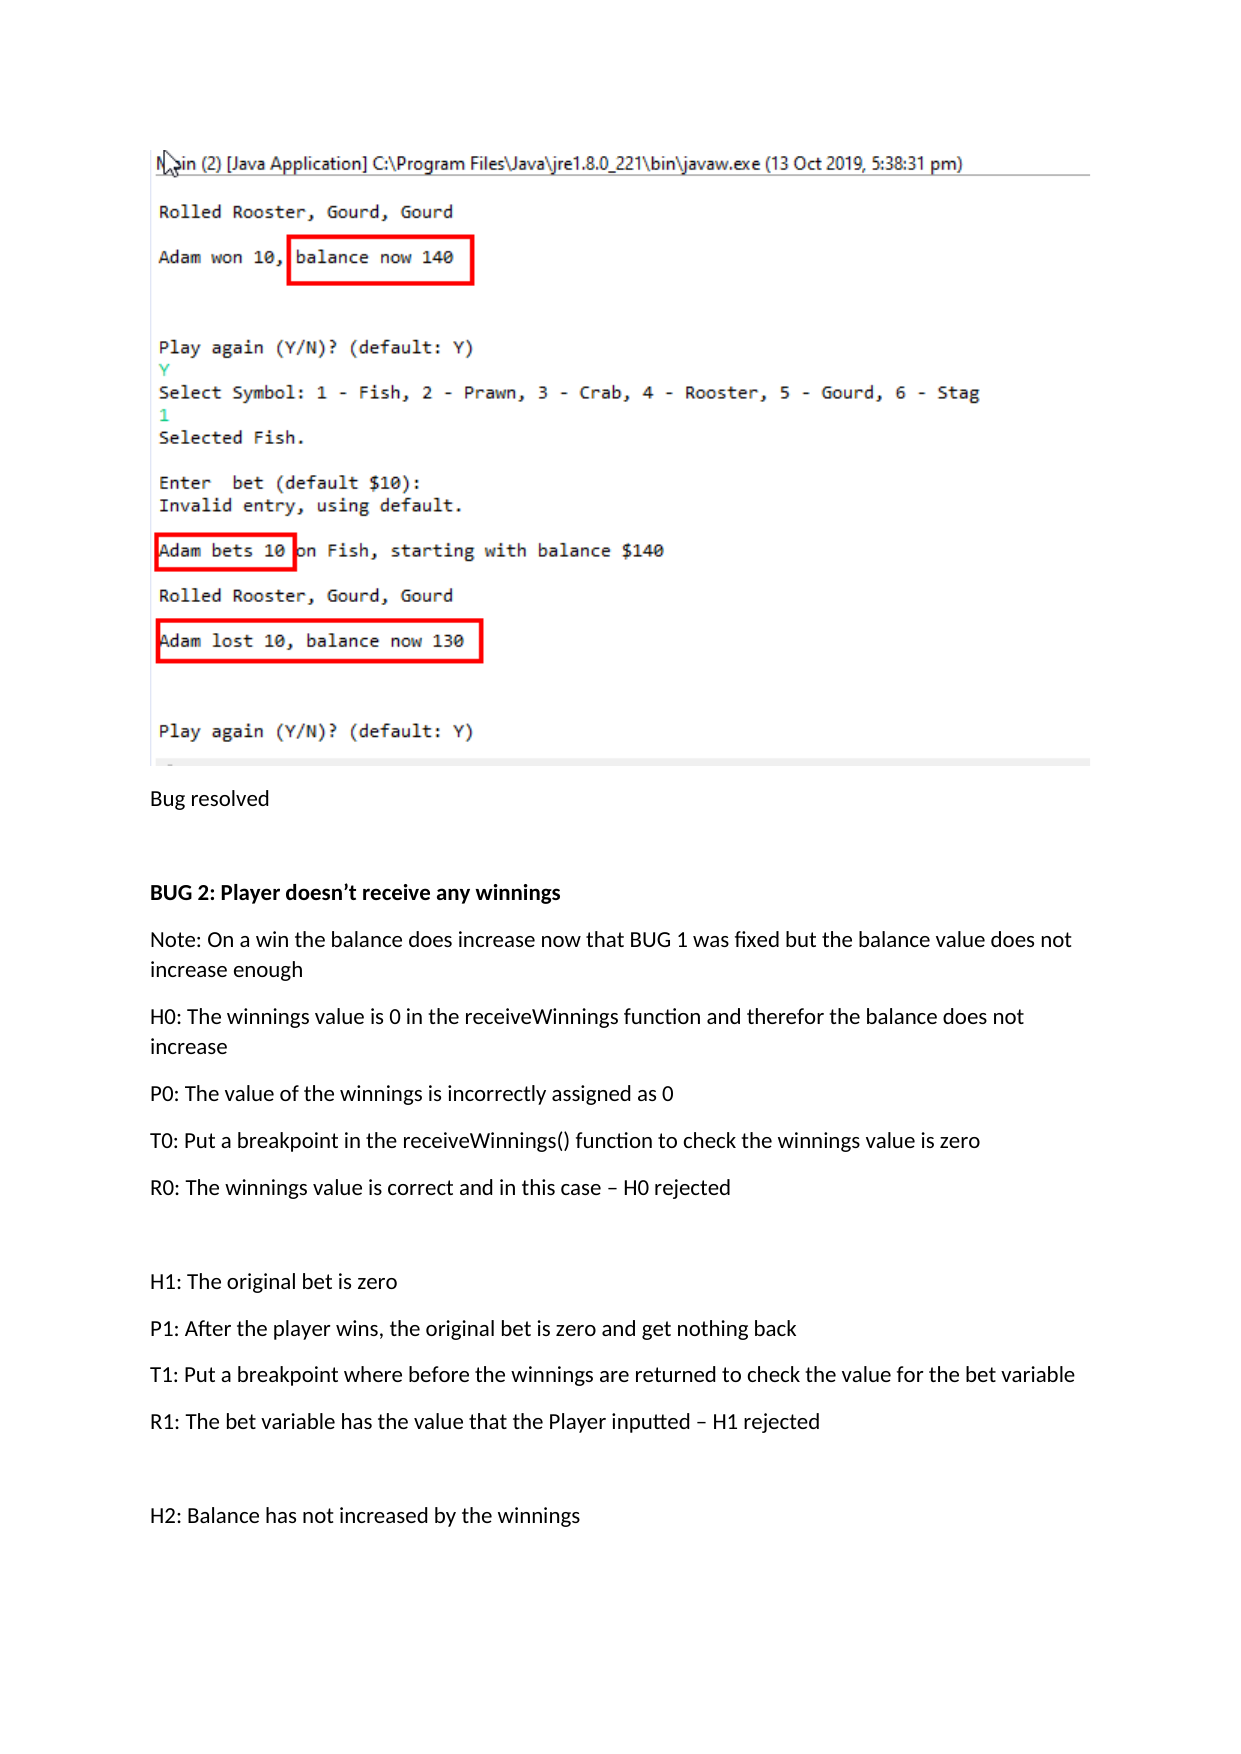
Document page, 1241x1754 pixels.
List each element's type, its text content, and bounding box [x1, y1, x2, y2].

text BUG 2: Player doesn’t receive any winnings [150, 878, 1090, 906]
text R0: The winnings value is correct and in this case – H0 rejected [150, 1173, 1090, 1201]
text H2: Balance has not increased by the winnings [150, 1501, 1090, 1529]
text Bug resolved [150, 784, 1090, 813]
text R1: The bet variable has the value that the Player inputted – H1 rejected [150, 1407, 1090, 1436]
text T1: Put a breakpoint where before the winnings are returned to check the value for the bet variable [150, 1361, 1090, 1389]
text Note: On a win the balance does increase now that BUG 1 was fixed but the balance value does not increase enough [150, 925, 1090, 983]
text H0: The winnings value is 0 in the receiveWinnings function and therefor the balance does not increase [150, 1002, 1090, 1061]
picture [150, 150, 1091, 766]
text H1: The original bet is zero [150, 1267, 1090, 1295]
text T0: Put a breakpoint in the receiveWinnings() function to check the winnings value is zero [150, 1126, 1090, 1154]
text P0: The value of the winnings is incorrectly assigned as 0 [150, 1079, 1090, 1107]
text P1: After the player wins, the original bet is zero and get nothing back [150, 1314, 1090, 1342]
